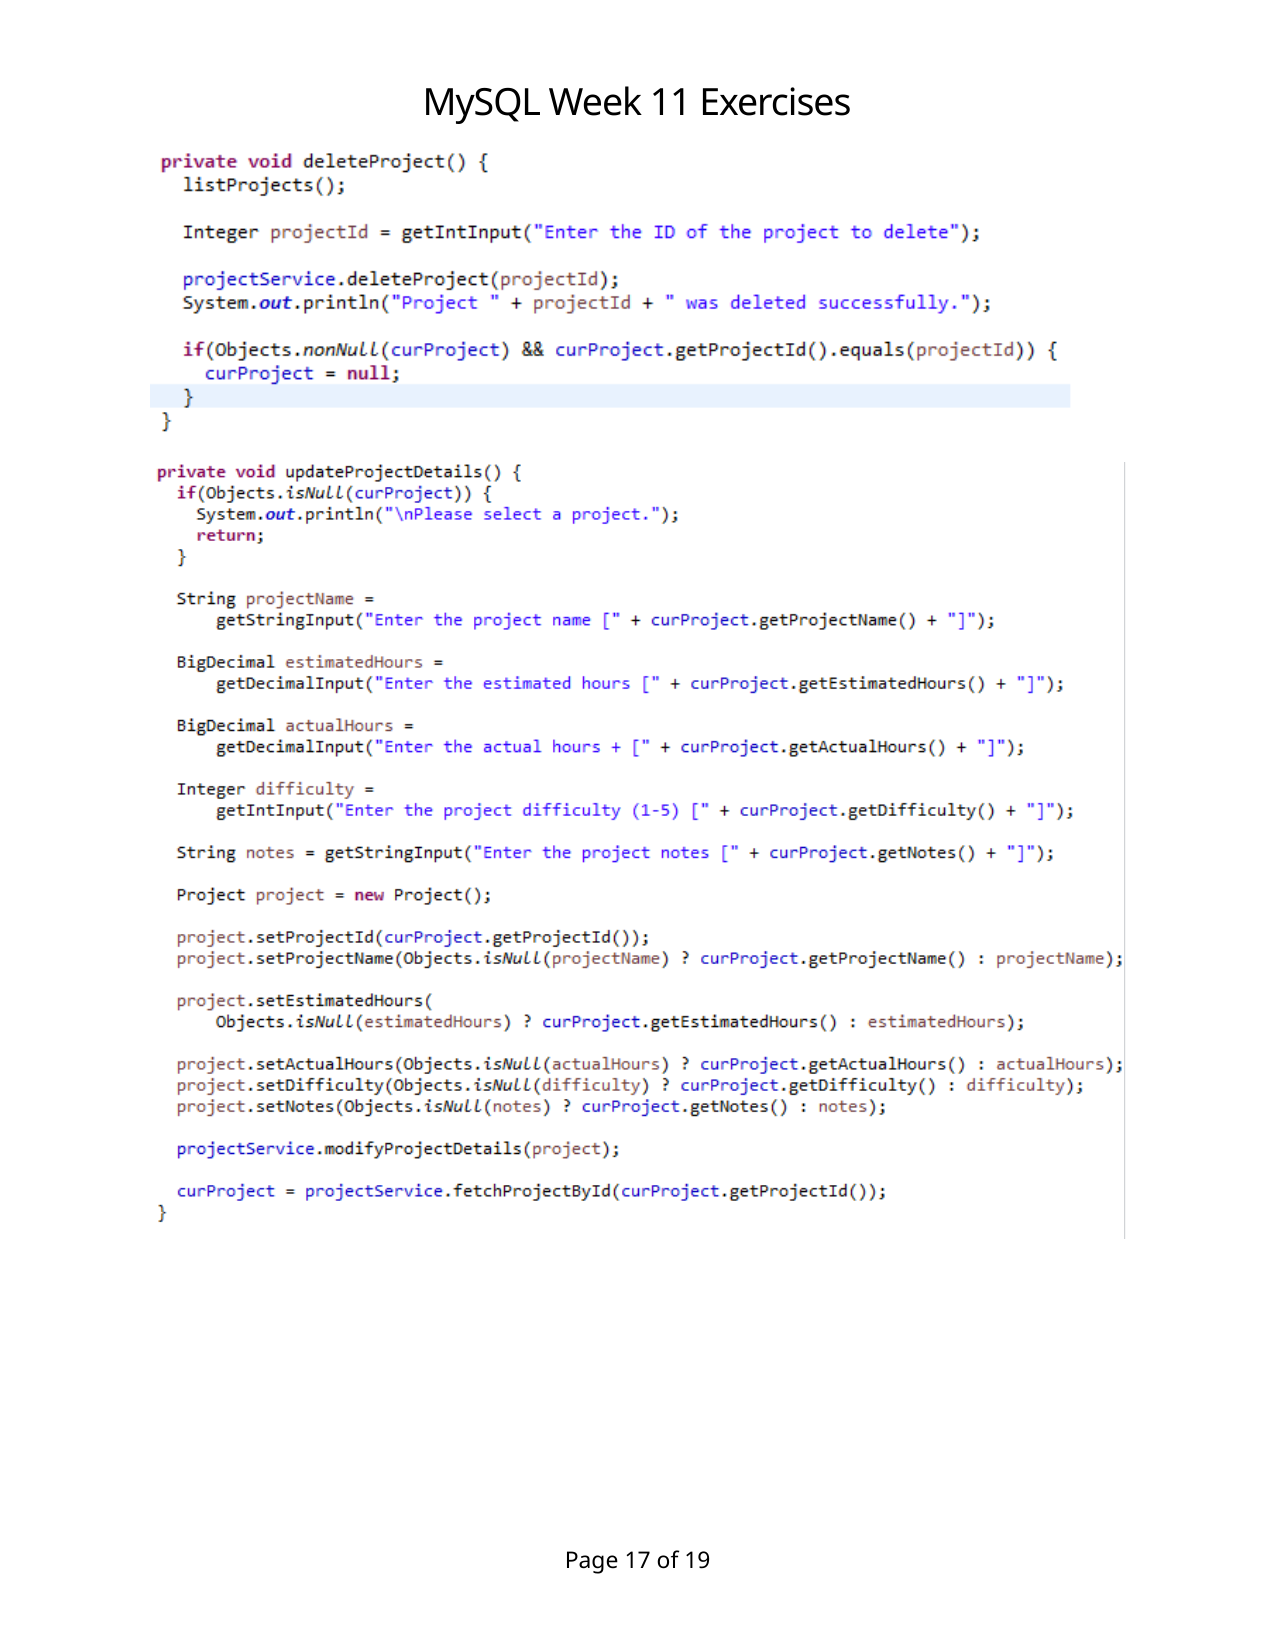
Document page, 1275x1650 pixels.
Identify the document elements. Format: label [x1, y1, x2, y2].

picture [150, 150, 1071, 444]
picture [150, 462, 1125, 1239]
